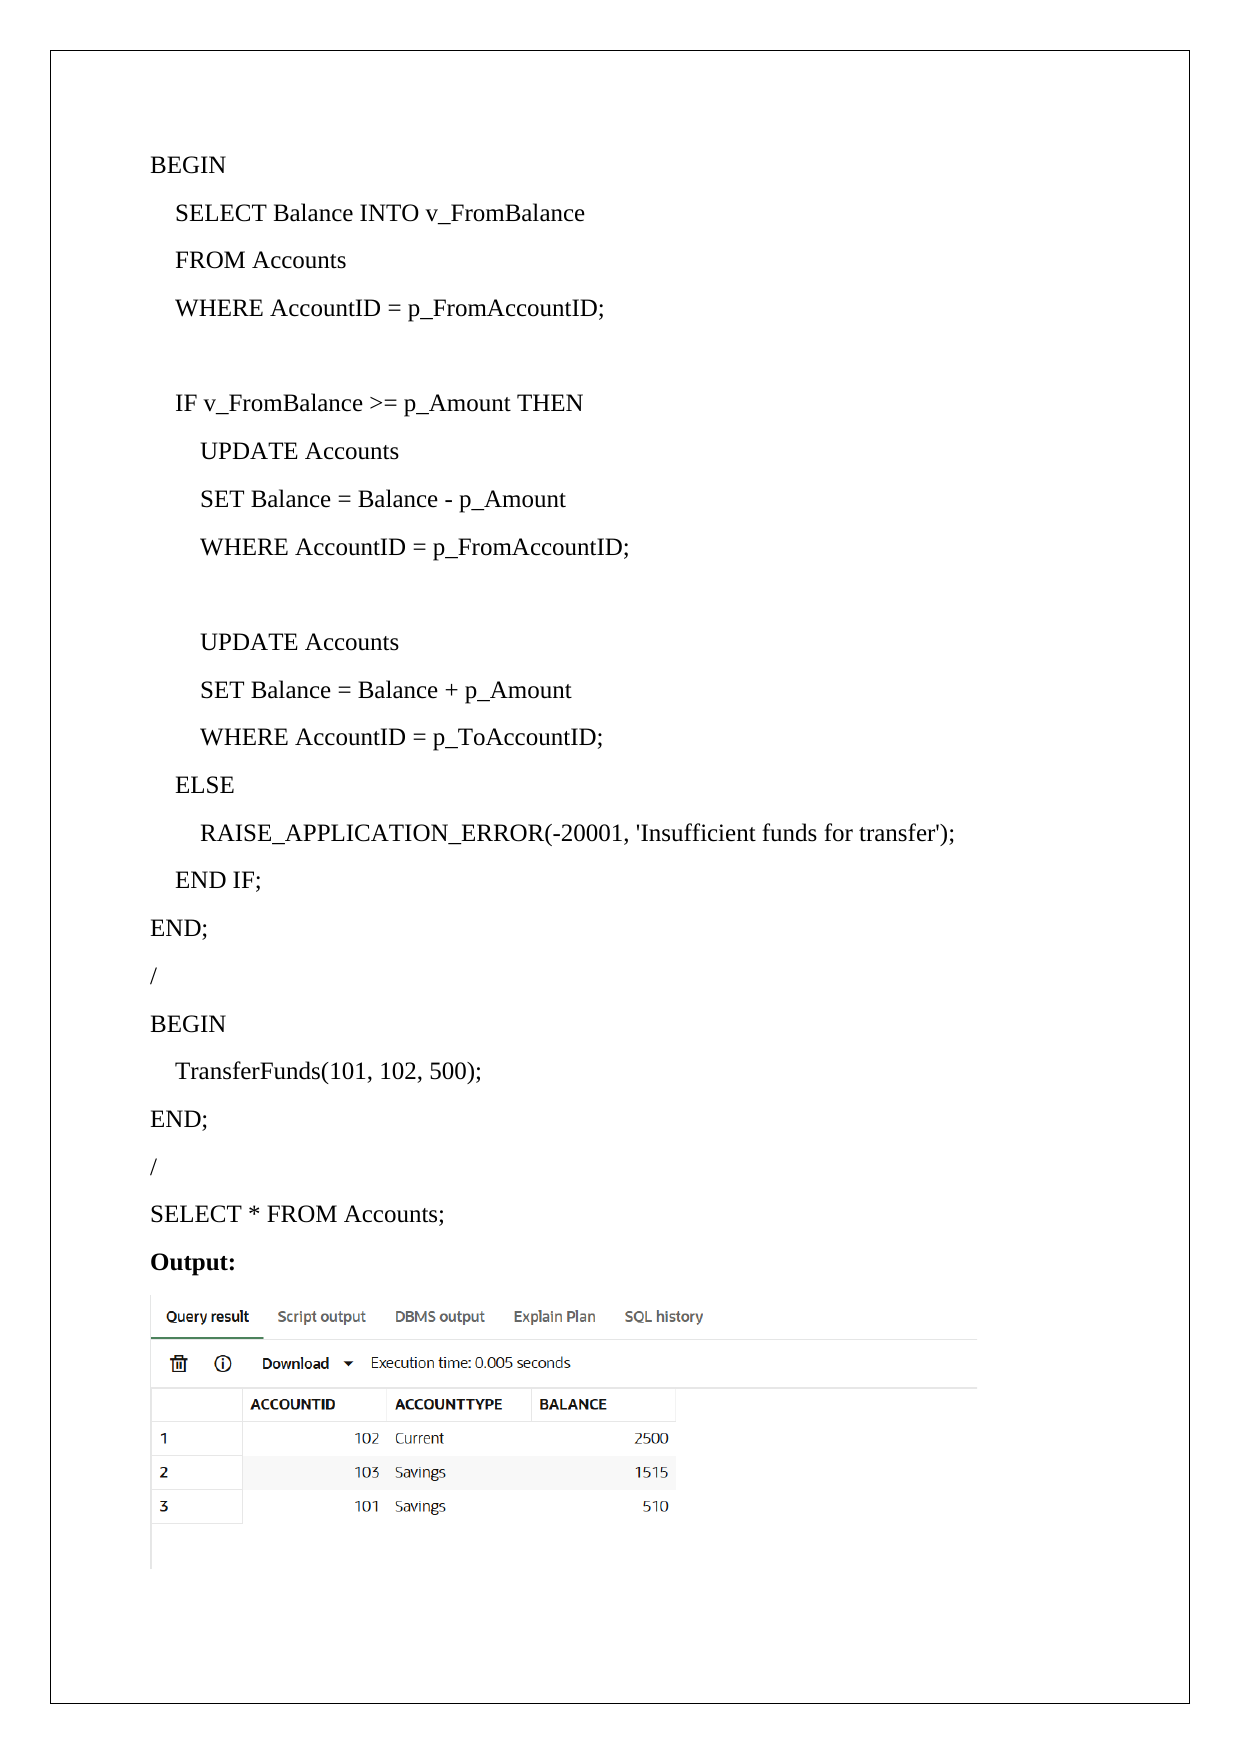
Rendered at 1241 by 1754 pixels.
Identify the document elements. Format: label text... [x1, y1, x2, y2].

text SET Balance = Balance + p_Amount [150, 675, 1090, 703]
text END IF; [150, 866, 1090, 894]
text END; [150, 1104, 1090, 1133]
text END; [150, 913, 1090, 942]
text IF v_FromBalance >= p_Amount THEN [150, 388, 1090, 417]
text SELECT * FROM Accounts; [150, 1199, 1090, 1228]
text BEGIN [150, 150, 1090, 179]
text RAISE_APPLICATION_ERROR(-20001, 'Insufficient funds for transfer'); [150, 818, 1090, 847]
text / [150, 1152, 1090, 1181]
text / [150, 961, 1090, 990]
text TransferFunds(101, 102, 500); [150, 1056, 1090, 1085]
text WHERE AccountID = p_FromAccountID; [150, 293, 1090, 322]
text WHERE AccountID = p_ToAccountID; [150, 722, 1090, 751]
text Output: [150, 1247, 1090, 1276]
text SET Balance = Balance - p_Amount [150, 484, 1090, 513]
text BEGIN [150, 1009, 1090, 1037]
text FROM Accounts [150, 245, 1090, 274]
text ELSE [150, 770, 1090, 799]
text SELECT Balance INTO v_FromBalance [150, 198, 1090, 226]
text WHERE AccountID = p_FromAccountID; [150, 532, 1090, 560]
picture [150, 1295, 978, 1569]
text UPDATE Accounts [150, 627, 1090, 656]
text UPDATE Accounts [150, 436, 1090, 465]
